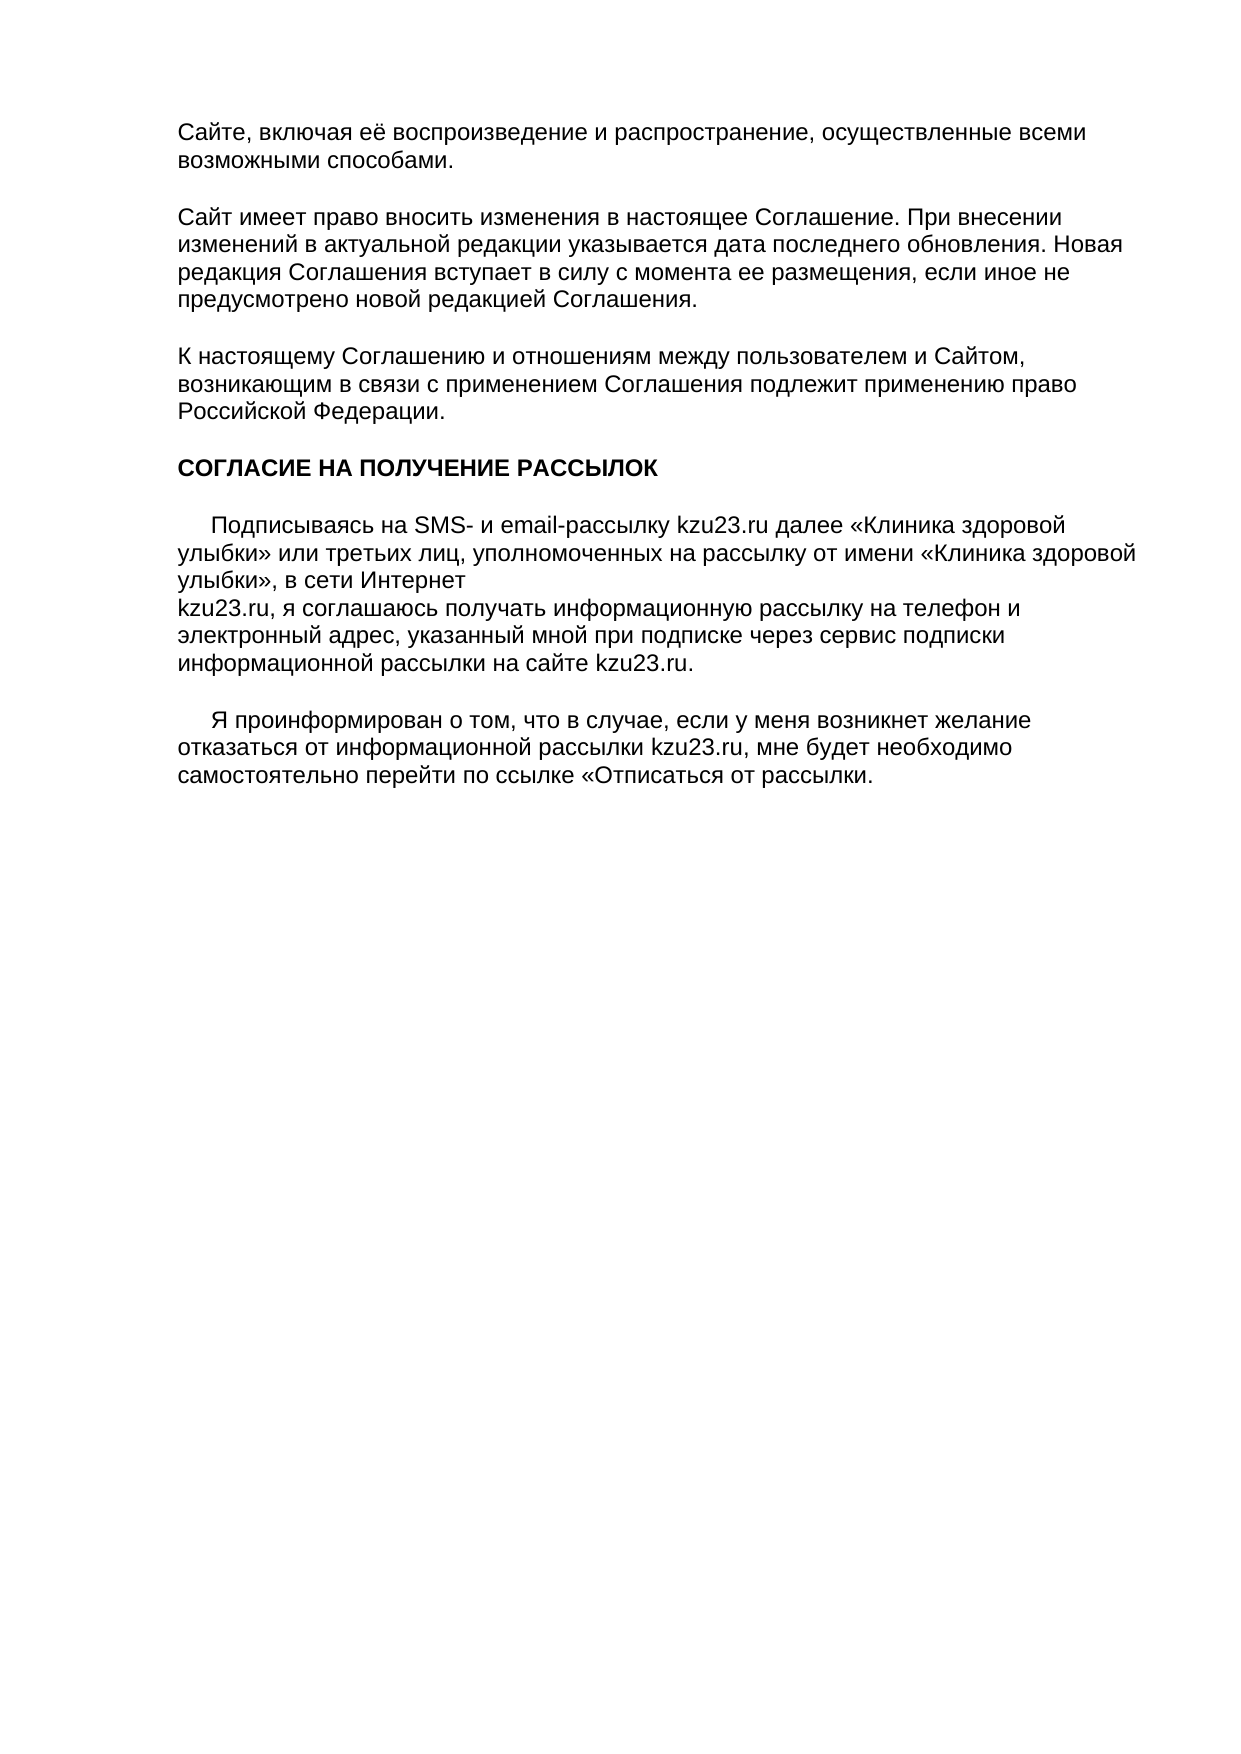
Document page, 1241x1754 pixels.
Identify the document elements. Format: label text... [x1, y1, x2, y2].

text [177, 118, 1152, 173]
text СОГЛАСИЕ НА ПОЛУЧЕНИЕ РАССЫЛОК [177, 454, 1152, 482]
text Я проинформирован о том, что в случае, если у меня возникнет желание отказаться от информационной рассылки kzu23.ru, мне будет необходимо самостоятельно перейти по ссылке «Отписаться от рассылки. [177, 706, 1152, 788]
text Сайт имеет право вносить изменения в настоящее Соглашение. При внесении изменений в актуальной редакции указывается дата последнего обновления. Новая редакция Соглашения вступает в силу с момента ее размещения, если иное не предусмотрено новой редакцией Соглашения. [177, 202, 1152, 313]
text К настоящему Соглашению и отношениям между пользователем и Сайтом, возникающим в связи с применением Соглашения подлежит применению право Российской Федерации. [177, 342, 1152, 425]
text Подписываясь на SMS- и email-рассылку kzu23.ru далее «Клиника здоровой улыбки» или третьих лиц, уполномоченных на рассылку от имени «Клиника здоровой улыбки», в сети Интернет kzu23.ru, я соглашаюсь получать информационную рассылку на телефон и электронный адрес, указанный мной при подписке через сервис подписки информационной рассылки на сайте kzu23.ru. [177, 511, 1152, 676]
